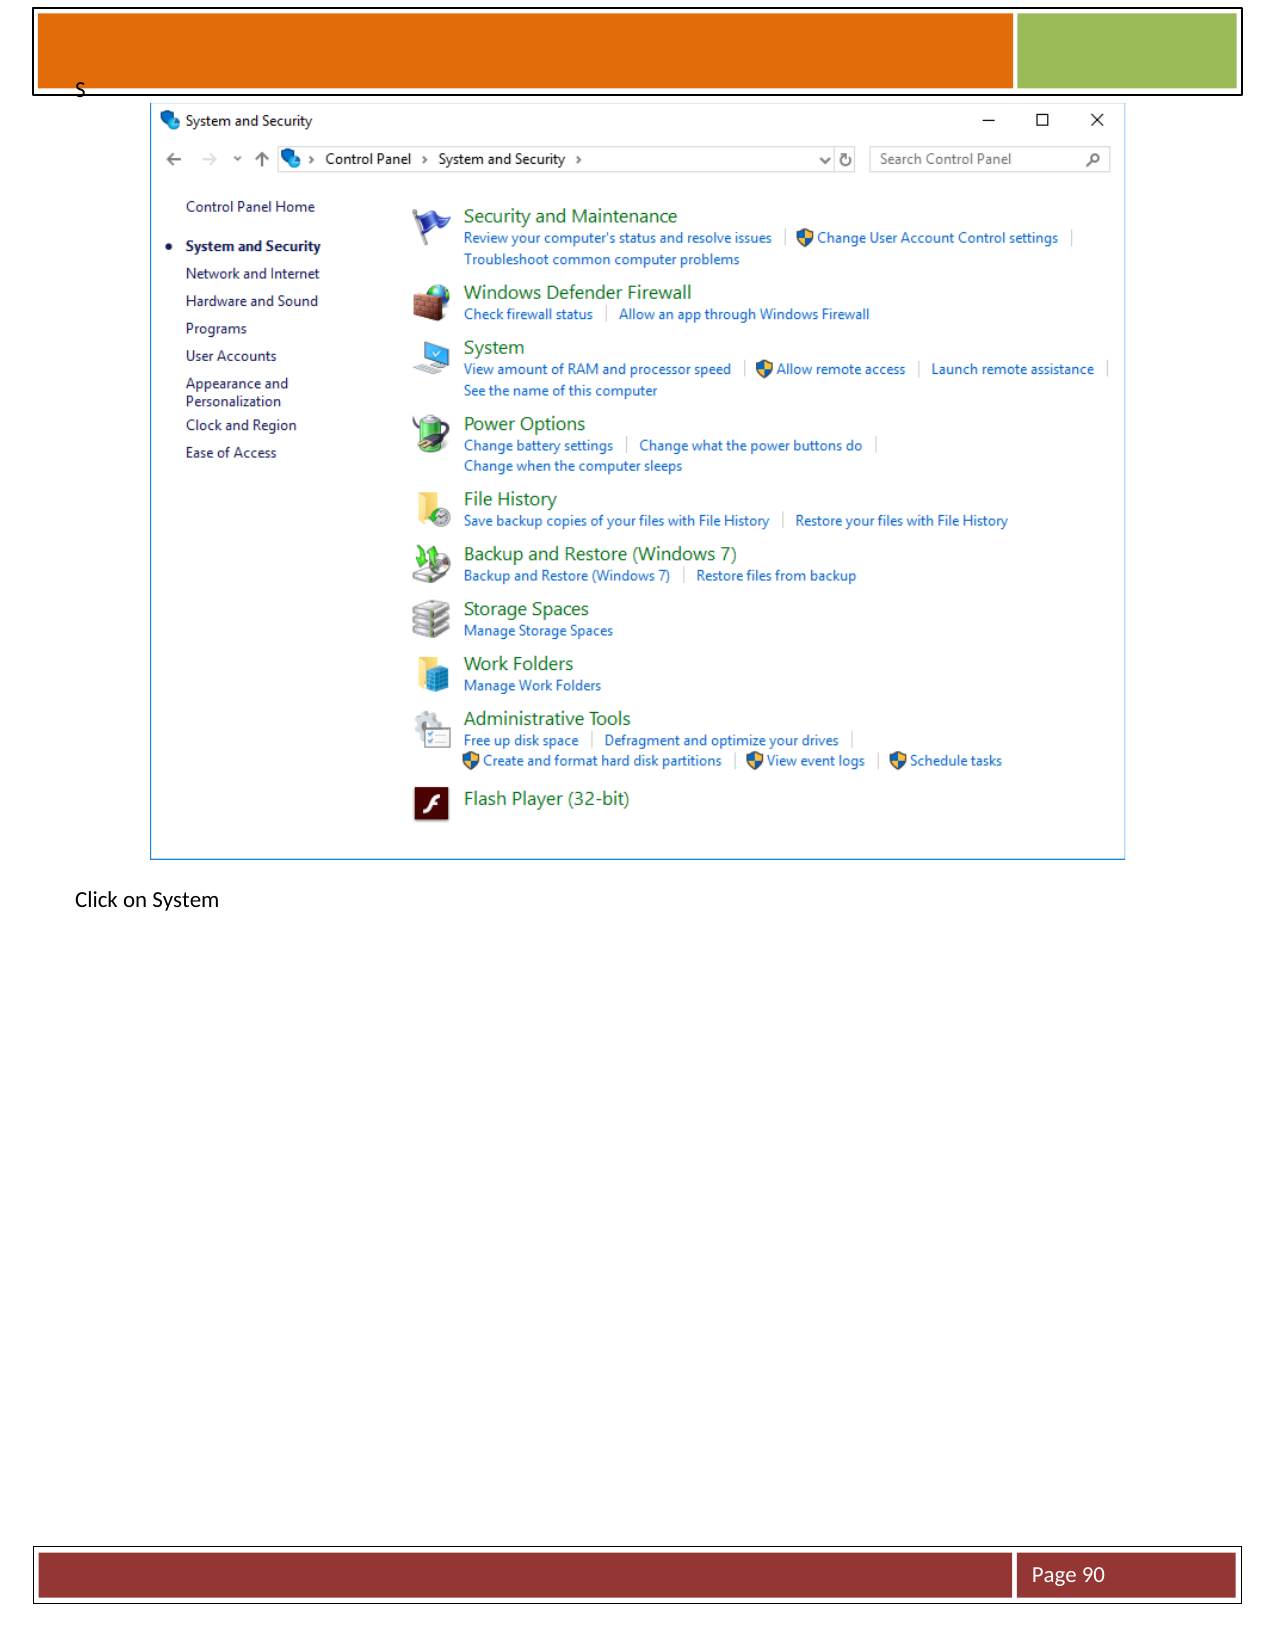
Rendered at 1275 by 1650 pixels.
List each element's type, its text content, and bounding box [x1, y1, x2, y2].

text Click on System [75, 885, 1200, 913]
picture [150, 103, 1125, 860]
